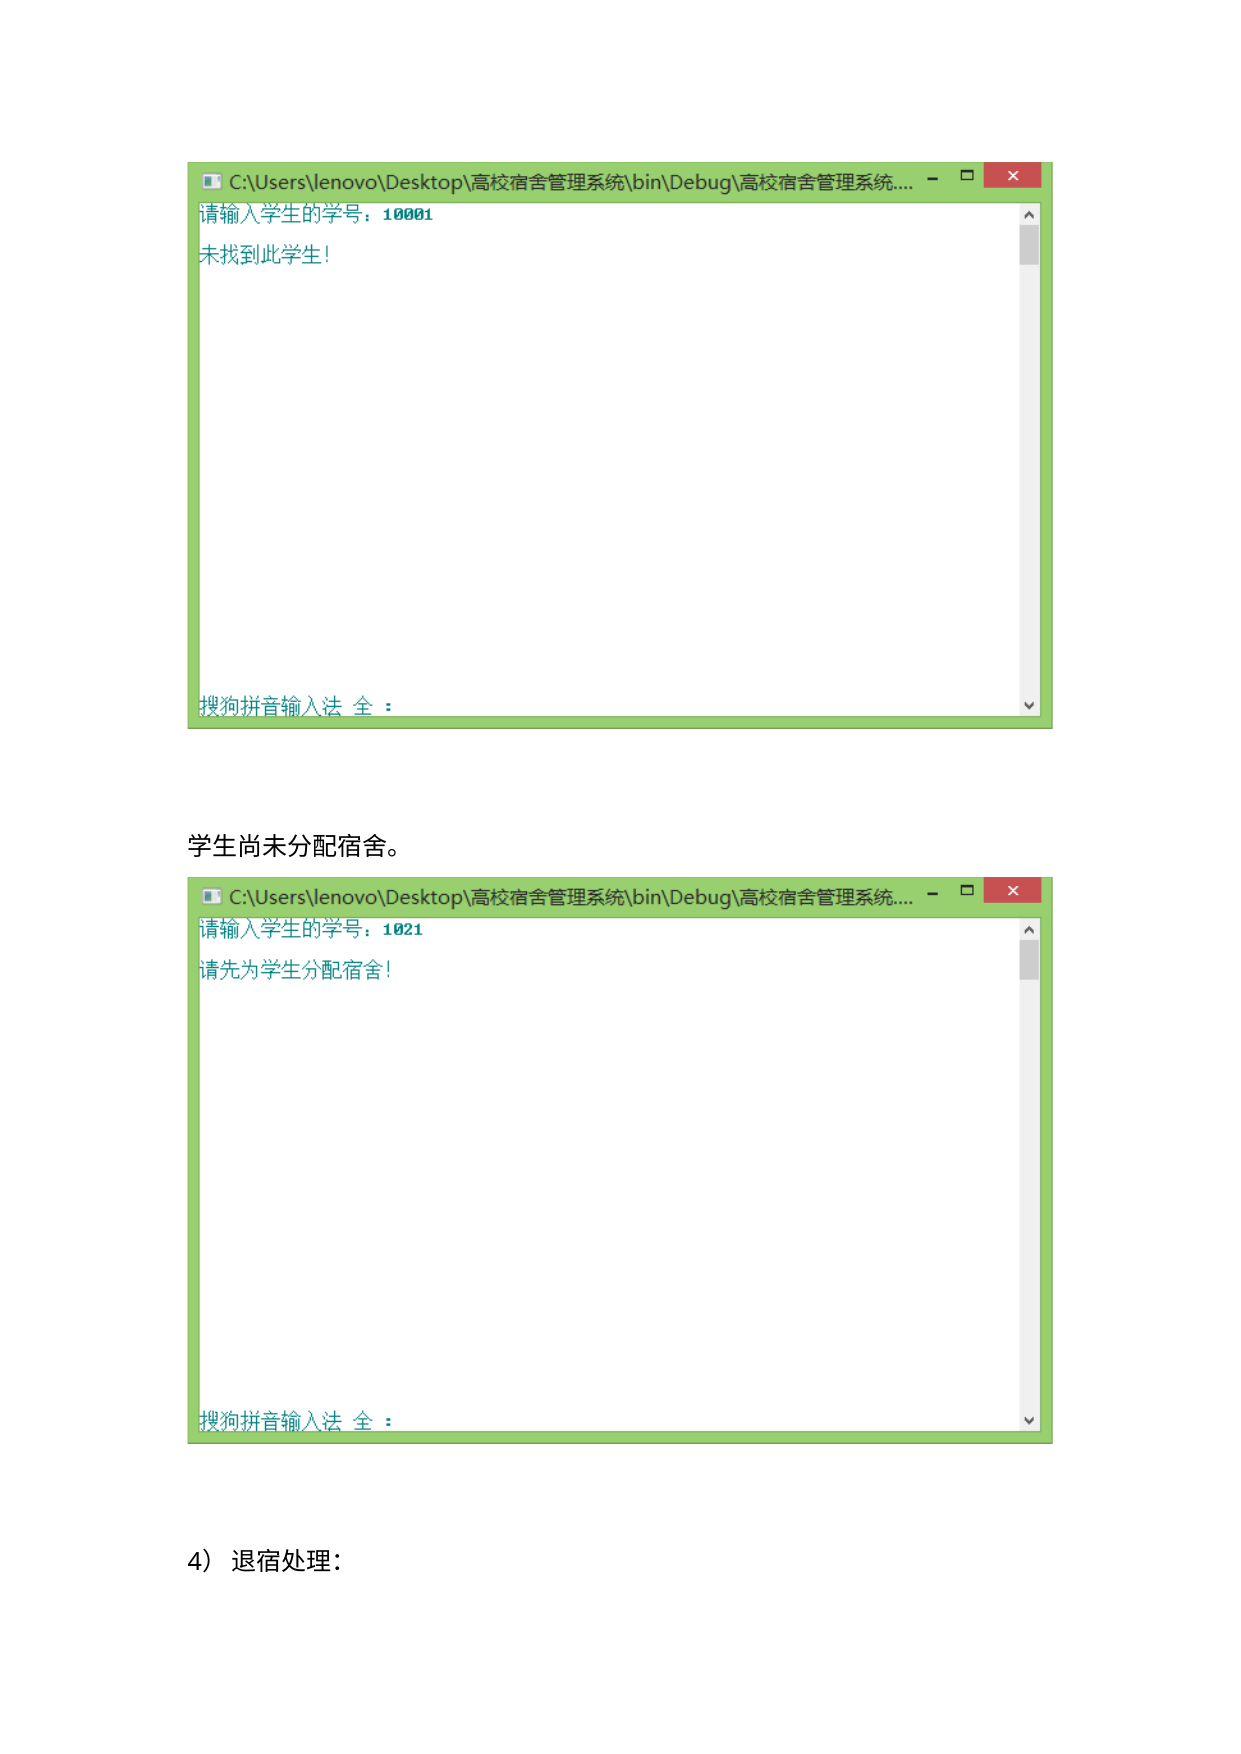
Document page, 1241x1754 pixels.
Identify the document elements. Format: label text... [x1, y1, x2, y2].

text 学生尚未分配宿舍。 [187, 812, 1053, 877]
list 退宿处理： [187, 1527, 1053, 1592]
picture [187, 877, 1053, 1444]
picture [187, 162, 1053, 729]
